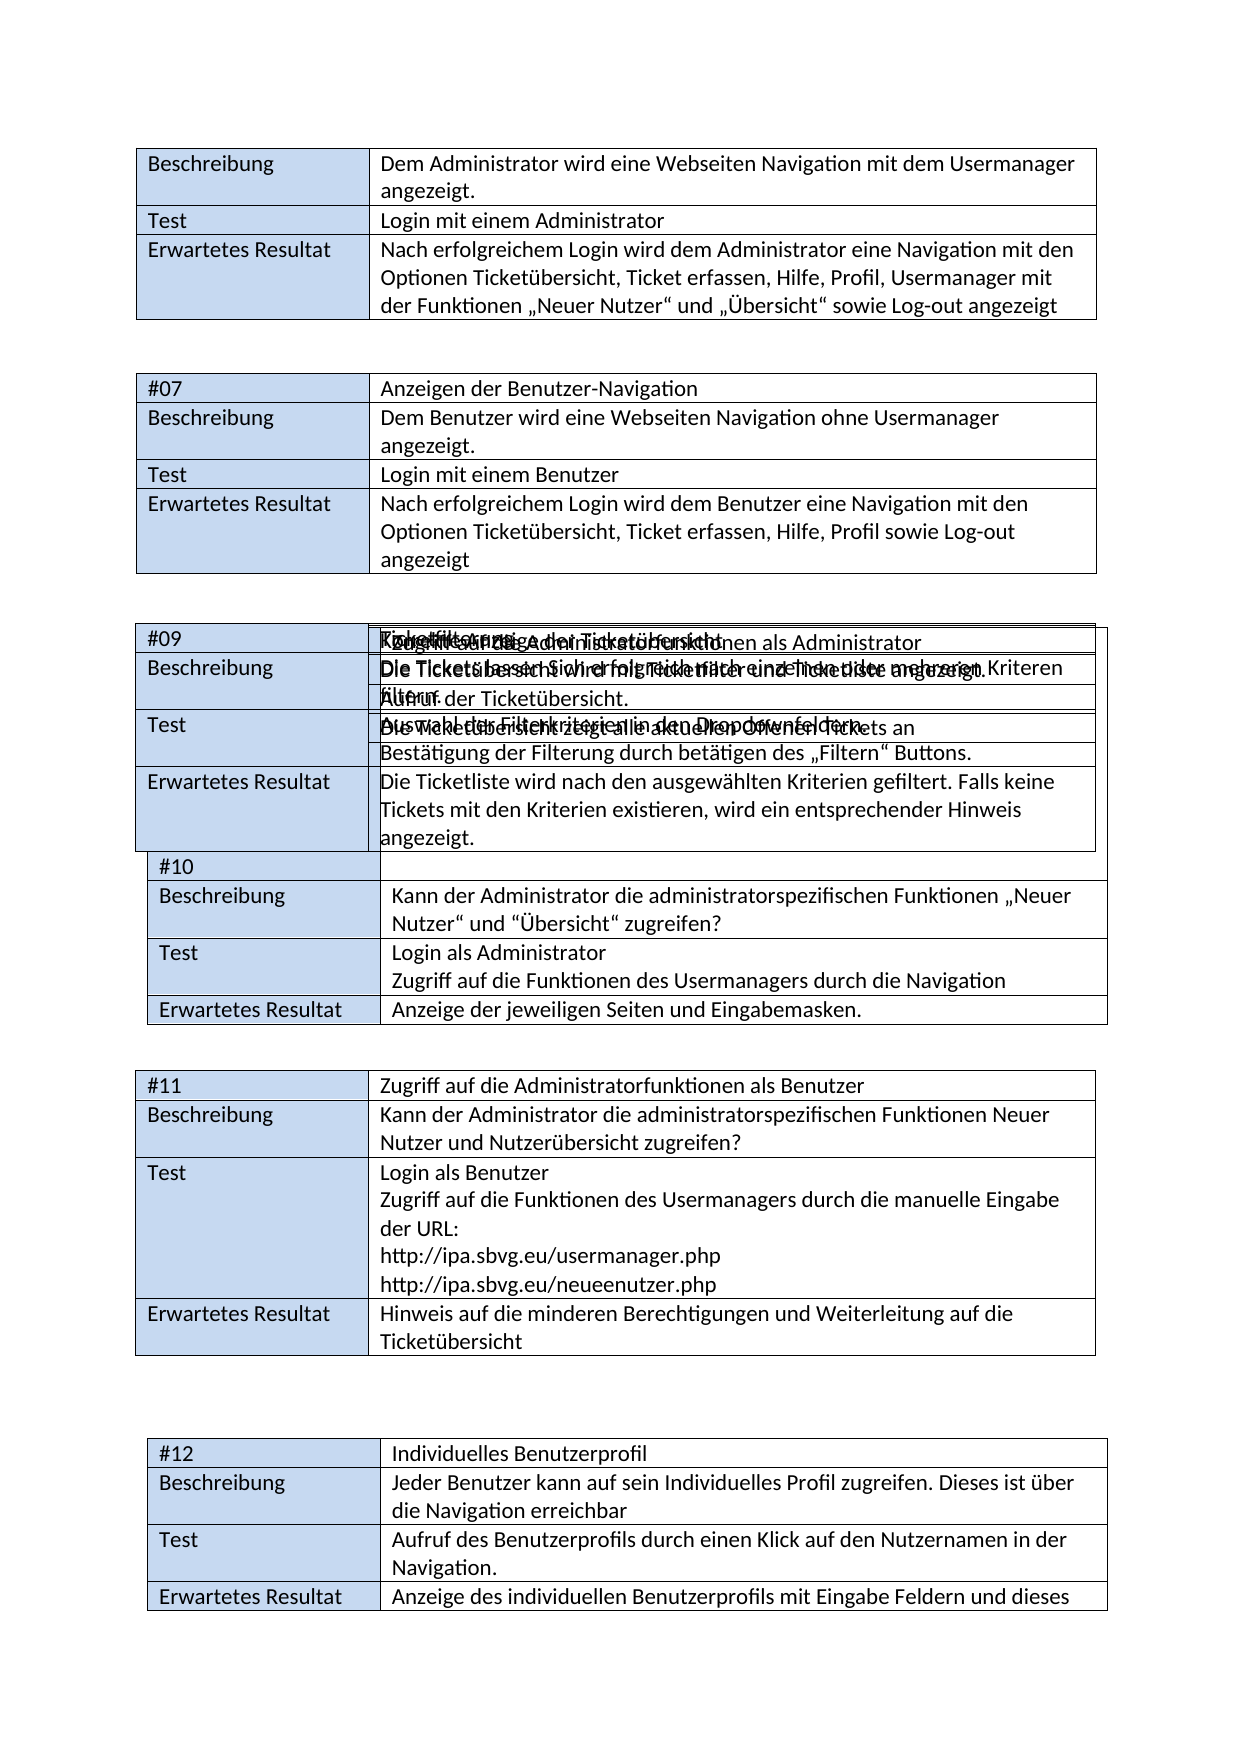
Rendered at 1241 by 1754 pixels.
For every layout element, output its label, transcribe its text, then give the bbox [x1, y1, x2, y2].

table_header #11 [136, 1071, 368, 1099]
table_cell Beschreibung [137, 403, 369, 459]
table_cell Login mit einem Benutzer [370, 460, 1096, 488]
table_cell Erwartetes Resultat [148, 996, 380, 1023]
table_cell Jeder Benutzer kann auf sein Individuelles Profil zugreifen. Dieses ist über die Navigation erreichbar [381, 1468, 1107, 1524]
table_cell Hinweis auf die minderen Berechtigungen und Weiterleitung auf die Ticketübersicht [369, 1299, 1095, 1355]
table_cell Die Ticketliste wird nach den ausgewählten Kriterien gefiltert. Falls keine Tickets mit den Kriterien existieren, wird ein entsprechender Hinweis angezeigt. [369, 767, 1095, 851]
table_cell Beschreibung [137, 149, 369, 205]
table_header #07 [137, 374, 369, 402]
table_cell Login als Benutzer Zugriff auf die Funktionen des Usermanagers durch die manuelle Eingabe der URL: http://ipa.sbvg.eu/usermanager.php http://ipa.sbvg.eu/neueenutzer.php [369, 1158, 1095, 1298]
table_cell Test [136, 710, 368, 766]
table_cell Nach erfolgreichem Login wird dem Administrator eine Navigation mit den Optionen Ticketübersicht, Ticket erfassen, Hilfe, Profil, Usermanager mit der Funktionen „Neuer Nutzer“ und „Übersicht“ sowie Log-out angezeigt [370, 235, 1096, 319]
table_header Individuelles Benutzerprofil [381, 1439, 1107, 1467]
table_header Zugriff auf die Administratorfunktionen als Administrator [381, 628, 1107, 880]
table_cell Test [137, 460, 369, 488]
table_cell Dem Administrator wird eine Webseiten Navigation mit dem Usermanager angezeigt. [370, 149, 1096, 205]
table_header #09 [136, 624, 368, 652]
table_header Zugriff auf die Administratorfunktionen als Benutzer [369, 1071, 1095, 1099]
table_cell Erwartetes Resultat [136, 1299, 368, 1355]
table_cell Login mit einem Administrator [370, 206, 1096, 234]
table_cell Erwartetes Resultat [148, 1582, 380, 1610]
table_cell Erwartetes Resultat [137, 235, 369, 319]
table_cell Dem Benutzer wird eine Webseiten Navigation ohne Usermanager angezeigt. [370, 403, 1096, 459]
table_cell Beschreibung [136, 1101, 368, 1157]
table_cell Beschreibung [148, 1468, 380, 1524]
table_cell Auswahl der Filterkriterien in den Dropdownfeldern. Bestätigung der Filterung durch betätigen des „Filtern“ Buttons. [369, 710, 1095, 766]
table_cell Aufruf des Benutzerprofils durch einen Klick auf den Nutzernamen in der Navigation. [381, 1525, 1107, 1581]
table_cell Beschreibung [148, 881, 380, 937]
table_header #12 [148, 1439, 380, 1467]
table_cell Erwartetes Resultat [136, 767, 368, 851]
table_header #10 [148, 852, 380, 880]
table_header Ticketfilterung [369, 624, 1095, 652]
table_cell Nach erfolgreichem Login wird dem Benutzer eine Navigation mit den Optionen Ticketübersicht, Ticket erfassen, Hilfe, Profil sowie Log-out angezeigt [370, 489, 1096, 573]
table_cell Test [137, 206, 369, 234]
table_cell Kann der Administrator die administratorspezifischen Funktionen Neuer Nutzer und Nutzerübersicht zugreifen? [369, 1101, 1095, 1157]
table_cell Kann der Administrator die administratorspezifischen Funktionen „Neuer Nutzer“ und “Übersicht“ zugreifen? [381, 881, 1107, 937]
table_cell Beschreibung [136, 653, 368, 709]
table_cell Die Tickets lassen Sich erfolgreich nach einzelnen oder mehreren Kriteren filtern. [369, 653, 1095, 709]
table_cell Test [148, 939, 380, 994]
table_cell Test [148, 1525, 380, 1581]
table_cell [381, 1582, 1107, 1610]
table_cell Anzeige der jeweiligen Seiten und Eingabemasken. [381, 996, 1107, 1023]
table_cell Test [136, 1158, 368, 1298]
table_cell Login als Administrator Zugriff auf die Funktionen des Usermanagers durch die Navigation [381, 939, 1107, 994]
table_header Anzeigen der Benutzer-Navigation [370, 374, 1096, 402]
table_cell Erwartetes Resultat [137, 489, 369, 573]
